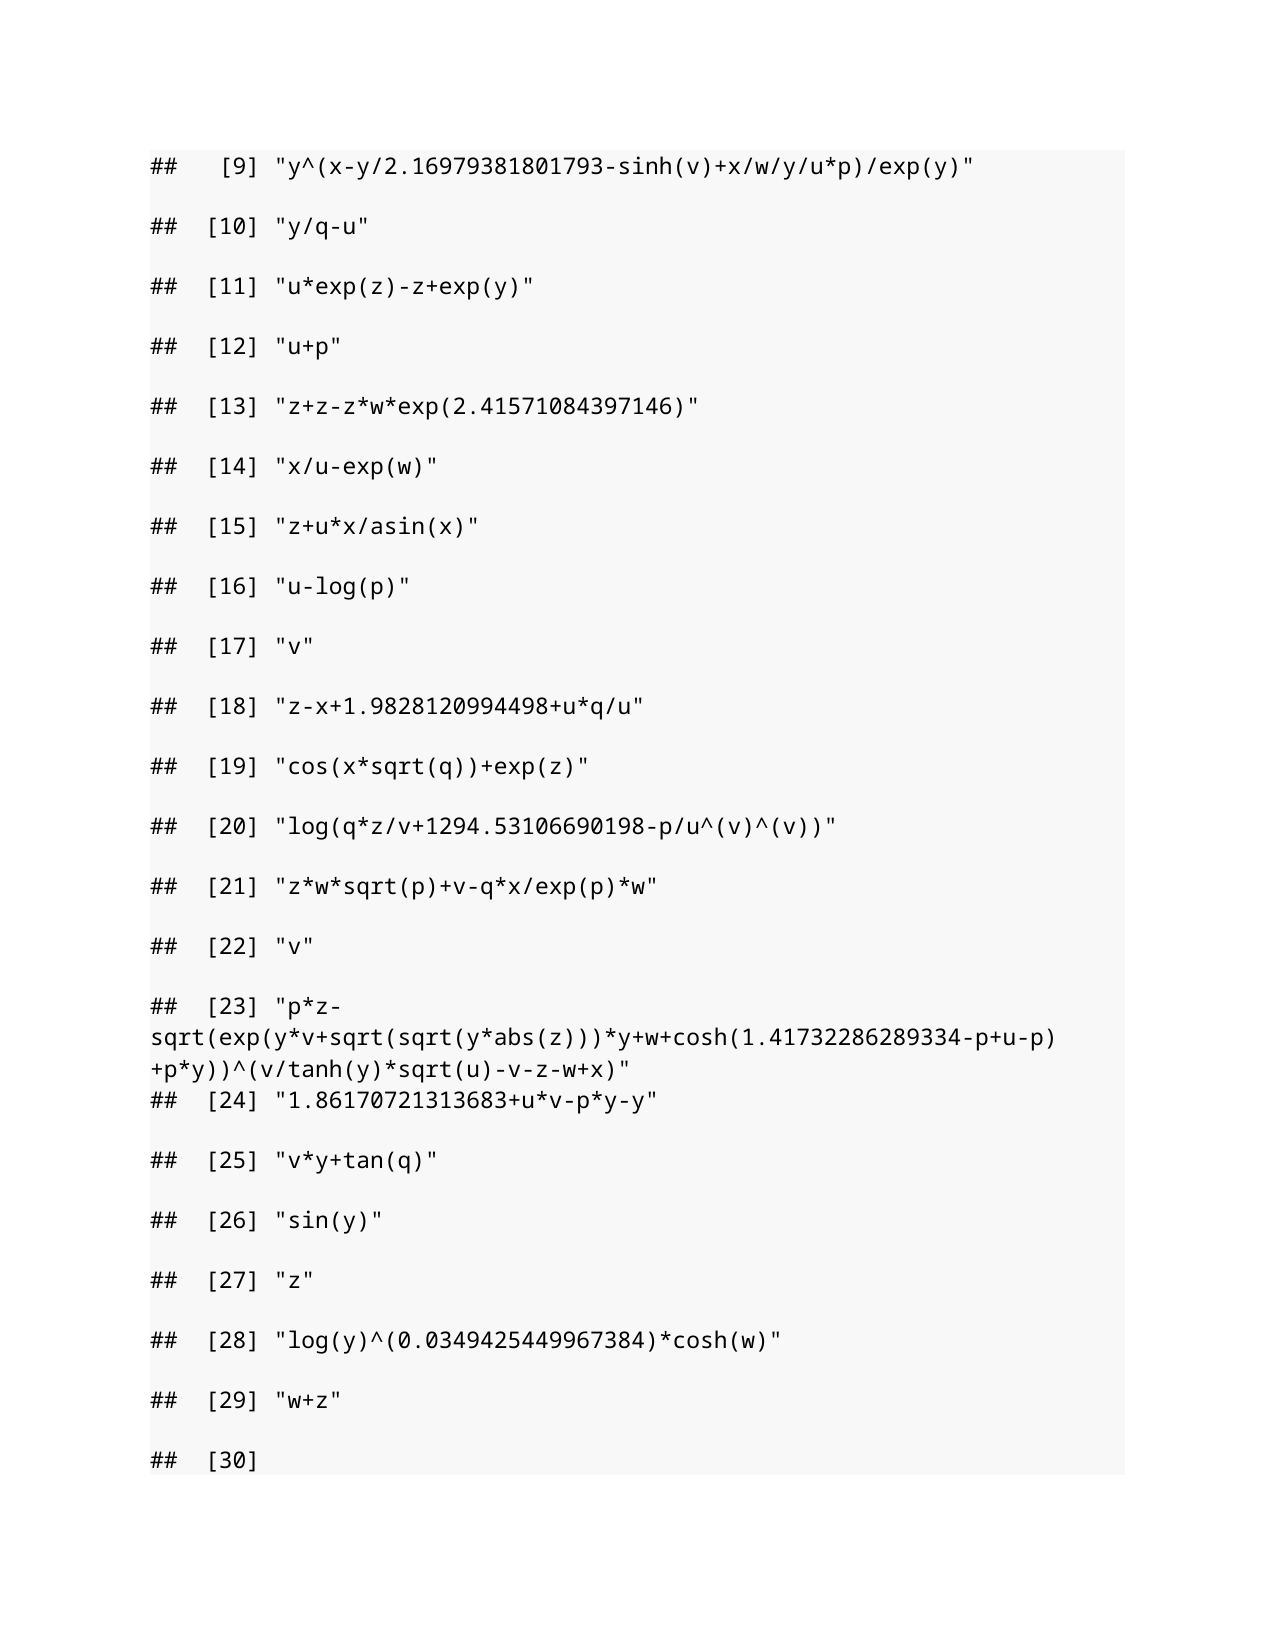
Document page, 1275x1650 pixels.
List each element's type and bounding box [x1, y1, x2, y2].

text [150, 150, 1125, 1475]
